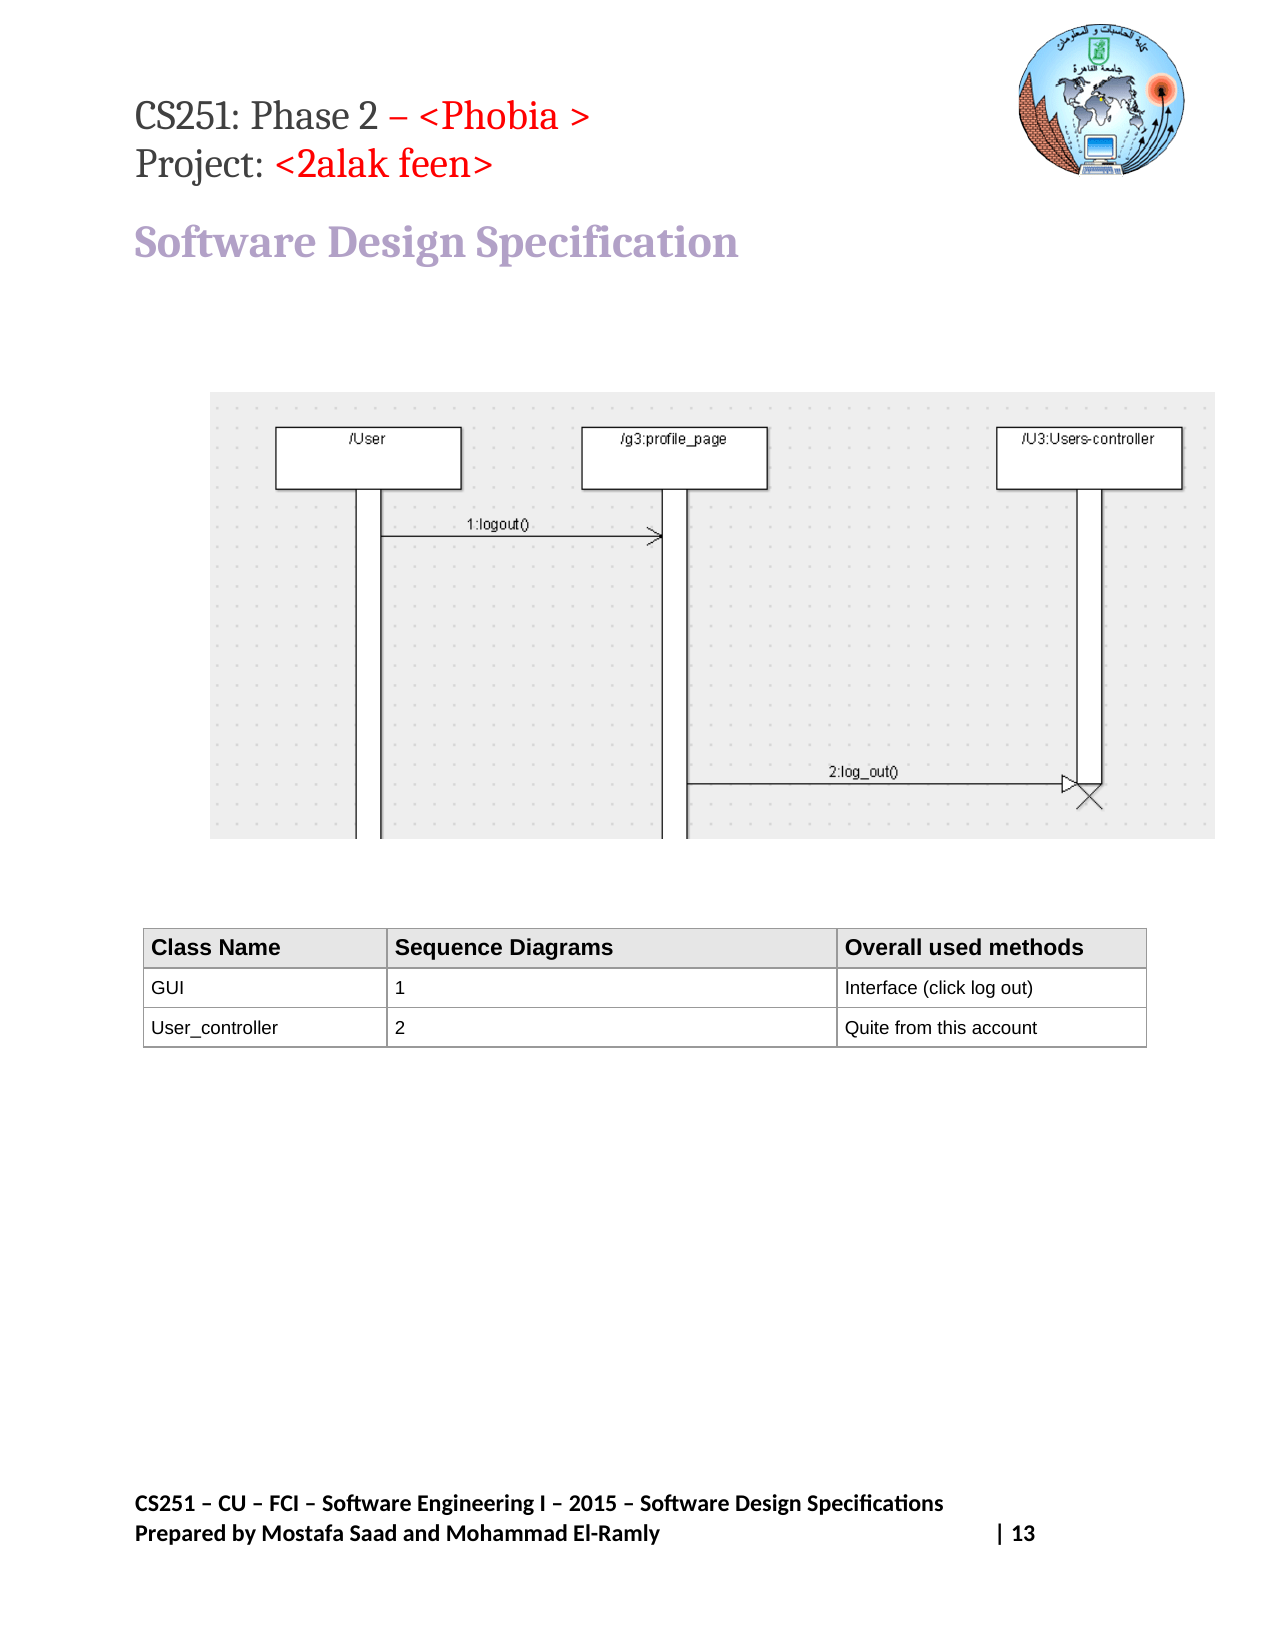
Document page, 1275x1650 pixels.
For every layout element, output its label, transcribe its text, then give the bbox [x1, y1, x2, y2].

table_cell 2 [388, 1008, 836, 1046]
table_header Class Name [144, 929, 386, 967]
table_cell Quite from this account [838, 1008, 1146, 1046]
table_header Overall used methods [838, 929, 1146, 967]
table_cell Interface (click log out) [838, 969, 1146, 1007]
table_header Sequence Diagrams [388, 929, 836, 967]
table_cell GUI [144, 969, 386, 1007]
table_cell 1 [388, 969, 836, 1007]
picture [1018, 24, 1186, 180]
table_cell User_controller [144, 1008, 386, 1046]
picture [210, 392, 1215, 839]
